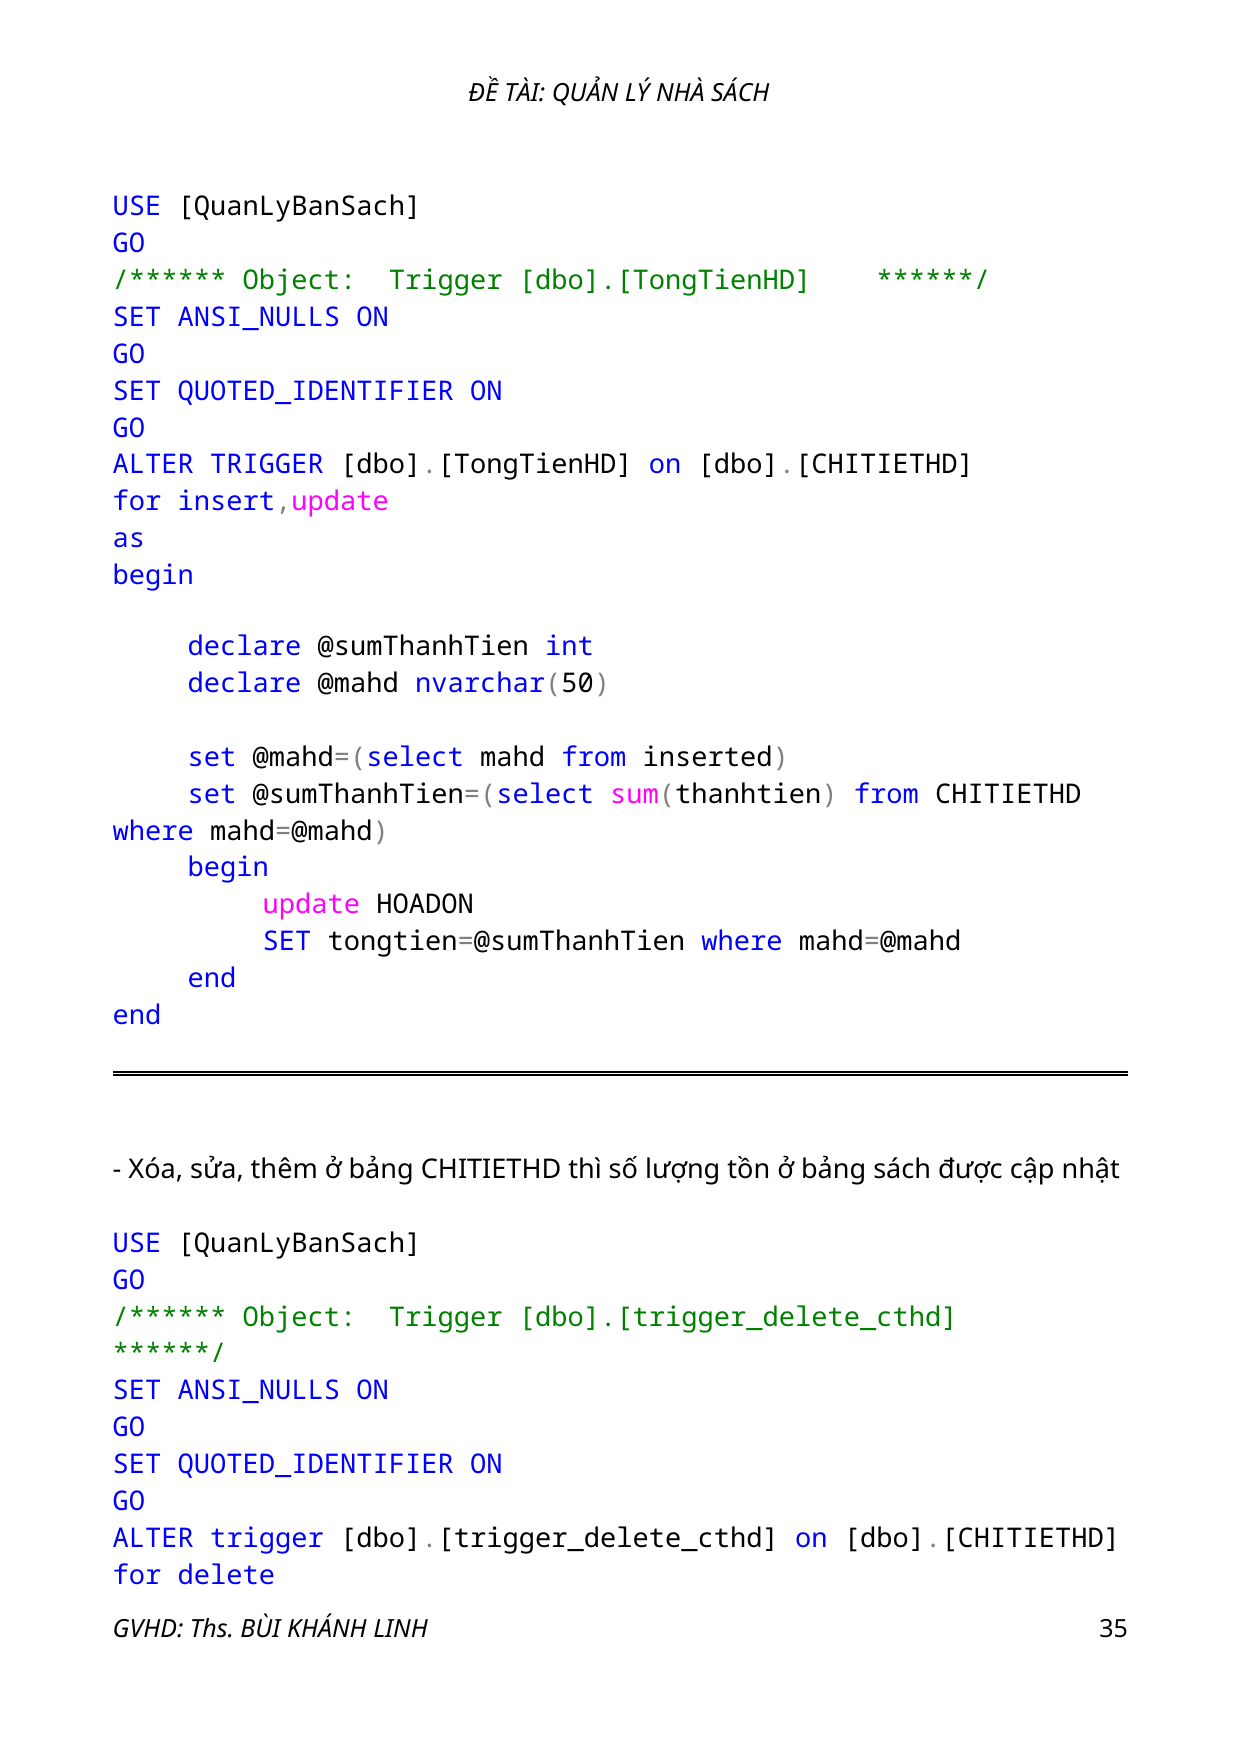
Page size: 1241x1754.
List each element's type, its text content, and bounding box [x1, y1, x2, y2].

text ALTER TRIGGER [dbo].[TongTienHD] on [dbo].[CHITIETHD] [112, 445, 1128, 482]
text end [112, 958, 1128, 995]
text for delete [112, 1555, 1128, 1592]
text GO [112, 1481, 1128, 1518]
text set @mahd=(select mahd from inserted) [112, 737, 1128, 774]
text declare @mahd nvarchar(50) [112, 663, 1128, 700]
text ALTER trigger [dbo].[trigger_delete_cthd] on [dbo].[CHITIETHD] [112, 1518, 1128, 1555]
text GO [112, 1260, 1128, 1297]
text GO [112, 408, 1128, 445]
text GO [112, 224, 1128, 261]
text update HOADON [112, 885, 1128, 922]
text end [112, 995, 1128, 1032]
text set @sumThanhTien=(select sum(thanhtien) from CHITIETHD where mahd=@mahd) [112, 774, 1128, 848]
text for insert,update [112, 482, 1128, 519]
text begin [112, 848, 1128, 885]
text SET tongtien=@sumThanhTien where mahd=@mahd [112, 922, 1128, 958]
text - Xóa, sửa, thêm ở bảng CHITIETHD thì số lượng tồn ở bảng sách được cập nhật [112, 1149, 1128, 1186]
text SET ANSI_NULLS ON [112, 1371, 1128, 1408]
text SET QUOTED_IDENTIFIER ON [112, 371, 1128, 408]
text GO [112, 1408, 1128, 1444]
text USE [QuanLyBanSach] [112, 1223, 1128, 1260]
text SET ANSI_NULLS ON [112, 297, 1128, 334]
text /****** Object: Trigger [dbo].[trigger_delete_cthd] ******/ [112, 1297, 1128, 1371]
text SET QUOTED_IDENTIFIER ON [112, 1444, 1128, 1481]
text as [112, 519, 1128, 556]
text declare @sumThanhTien int [112, 627, 1128, 663]
text GO [112, 334, 1128, 371]
text USE [QuanLyBanSach] [112, 187, 1128, 224]
text /****** Object: Trigger [dbo].[TongTienHD] ******/ [112, 261, 1128, 297]
text begin [112, 556, 1128, 592]
